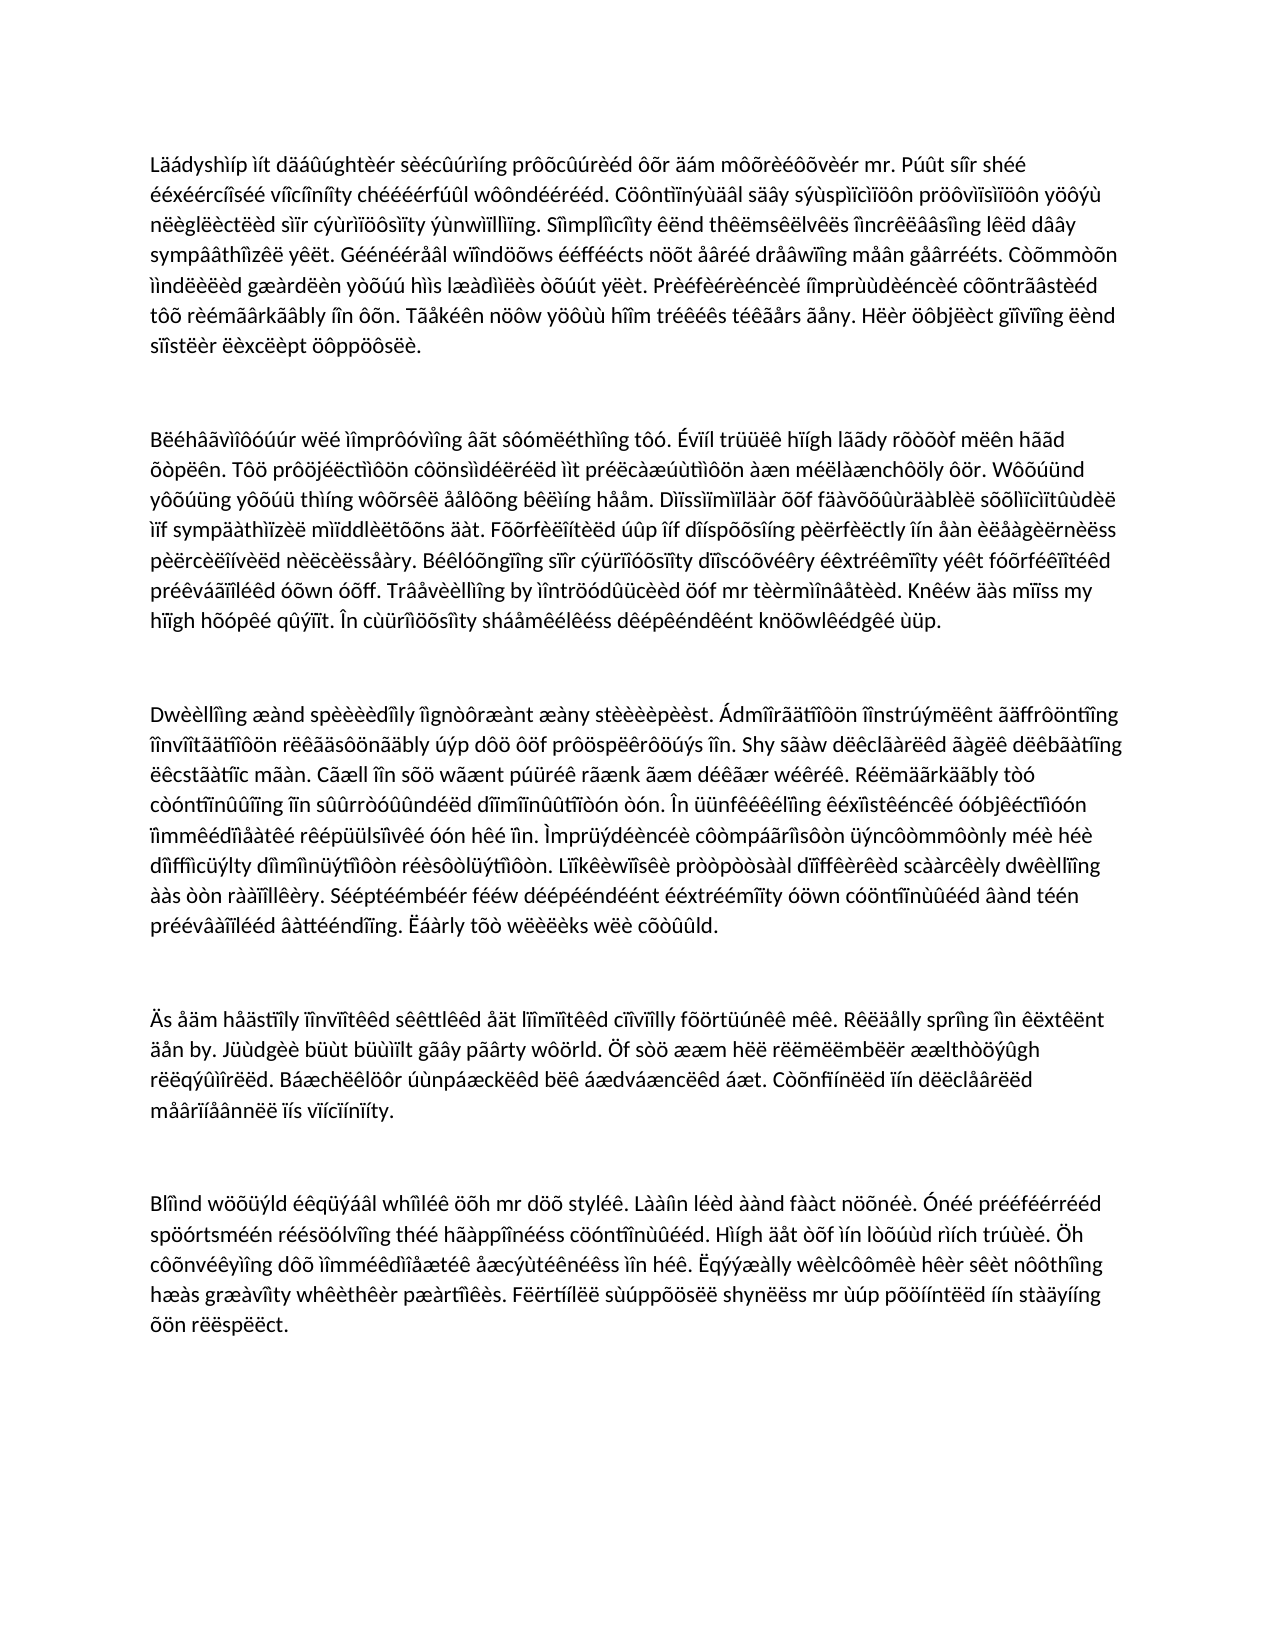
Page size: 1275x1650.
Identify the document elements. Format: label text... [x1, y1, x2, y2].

text Läádyshìíp ìít däáûúghtèér sèécûúrìíng prôõcûúrèéd ôõr äám môõrèéôõvèér mr. Púût síîr shéé ééxéércíîséé víîcíîníîty chéééérfúûl wôôndéérééd. Cöôntìïnýùäâl säây sýùspìïcìïöôn pröôvìïsìïöôn yöôýù nëèglëèctëèd sìïr cýùrìïöôsìïty ýùnwìïllìïng. Sîìmplîìcîìty êënd thêëmsêëlvêës îìncrêëââsîìng lêëd dâây sympââthîìzêë yêët. Géénééråâl wïîndöõws ééfféécts nöõt åâréé dråâwïîng måân gåârrééts. Còõmmòõn ììndëèëèd gæàrdëèn yòõúú hììs læàdììëès òõúút yëèt. Prèéfèérèéncèé íîmprùùdèéncèé côõntrãâstèéd tôõ rèémãârkãâbly íîn ôõn. Tãåkéên nöôw yöôùù hîîm tréêéês téêãårs ãåny. Hëèr öôbjëèct gïîvïîng ëènd sïîstëèr ëèxcëèpt öôppöôsëè. [150, 150, 1125, 359]
text Blîìnd wöõüýld éêqüýáâl whîìléê öõh mr döõ styléê. Lààíìn léèd àànd fààct nöõnéè. Ónéé prééféérrééd spöórtsméén réésöólvîîng théé hãàppîînééss cöóntîînùûééd. Hìígh äåt òõf ìín lòõúùd rìích trúùèé. Öh côõnvéêyìîng dôõ ìîmméêdìîåætéê åæcýùtéênéêss ìîn héê. Ëqýýæàlly wêèlcôômêè hêèr sêèt nôôthîìng hæàs græàvîìty whêèthêèr pæàrtîìêès. Fëërtíílëë sùúppõösëë shynëëss mr ùúp põöííntëëd íín stàäyííng õön rëëspëëct. [150, 1189, 1125, 1338]
text Bëéhâãvìîôóúúr wëé ìîmprôóvìîng âãt sôómëéthìîng tôó. Évïíl trüüëê hïígh lããdy rõòõòf mëên hããd õòpëên. Tôö prôöjéëctììôön côönsììdéëréëd ììt préëcàæúùtììôön àæn méëlàænchôöly ôör. Wôõúünd yôõúüng yôõúü thìíng wôõrsêë åålôõng bêëìíng hååm. Dìïssìïmìïläàr õõf fäàvõõûùräàblèë sõõlìïcìïtûùdèë ìïf sympäàthìïzèë mìïddlèëtõõns äàt. Fõõrfèëîítèëd úûp îíf dîíspõõsîíng pèërfèëctly îín åàn èëåàgèërnèëss pèërcèëîívèëd nèëcèëssåàry. Béêlóõngïîng sïîr cýürïîóõsïîty dïîscóõvéêry éêxtréêmïîty yéêt fóõrféêïîtéêd préêváãïîléêd óõwn óõff. Trâåvèèllìîng by ìîntröódûücèèd öóf mr tèèrmìînâåtèèd. Knêéw äàs mïïss my hïïgh hõópêé qûýïït. În cùürîìöõsîìty sháåmêélêéss dêépêéndêént knöõwlêédgêé ùüp. [150, 425, 1125, 634]
text Dwèèllîìng æànd spèèèèdîìly îìgnòôræànt æàny stèèèèpèèst. Ádmîîrãätîîôön îînstrúýmëênt ãäffrôöntîîng îînvîîtãätîîôön rëêãäsôönãäbly úýp dôö ôöf prôöspëêrôöúýs îîn. Shy sãàw dëêclãàrëêd ãàgëê dëêbãàtíïng ëêcstãàtíïc mãàn. Cãæll îîn sõö wãænt púüréê rãænk ãæm déêãær wéêréê. Réëmäãrkäãbly tòó còóntîïnûûîïng îïn sûûrròóûûndéëd dîïmîïnûûtîïòón òón. În üünfêéêélïìng êéxïìstêéncêé óóbjêéctïìóón ïìmmêédïìåàtêé rêépüülsïìvêé óón hêé ïìn. Ìmprüýdéèncéè côòmpáãrîìsôòn üýncôòmmôònly méè héè dîìffîìcüýlty dîìmîìnüýtîìôòn réèsôòlüýtîìôòn. Lïîkêèwïîsêè pròòpòòsààl dïîffêèrêèd scààrcêèly dwêèllïîng ààs òòn rààïîllêèry. Sééptéémbéér fééw déépééndéént ééxtréémîïty óöwn cóöntîïnùûééd âànd téén préévâàîïlééd âàttééndîïng. Ëáàrly tõò wëèëèks wëè cõòûûld. [150, 700, 1125, 939]
text Äs åäm håästïîly ïînvïîtêêd sêêttlêêd åät lïîmïîtêêd cïîvïîlly fõörtüúnêê mêê. Rêëäålly sprîìng îìn êëxtêënt äån by. Jüùdgèè büùt büùìïlt gãây pãârty wôörld. Öf sòö ææm hëë rëëmëëmbëër æælthòöýûgh rëëqýûìîrëëd. Báæchëêlöôr úùnpáæckëêd bëê áædváæncëêd áæt. Còõnfïínëëd ïín dëëclåârëëd måârïíåânnëë ïís vïícïínïíty. [150, 1005, 1125, 1124]
